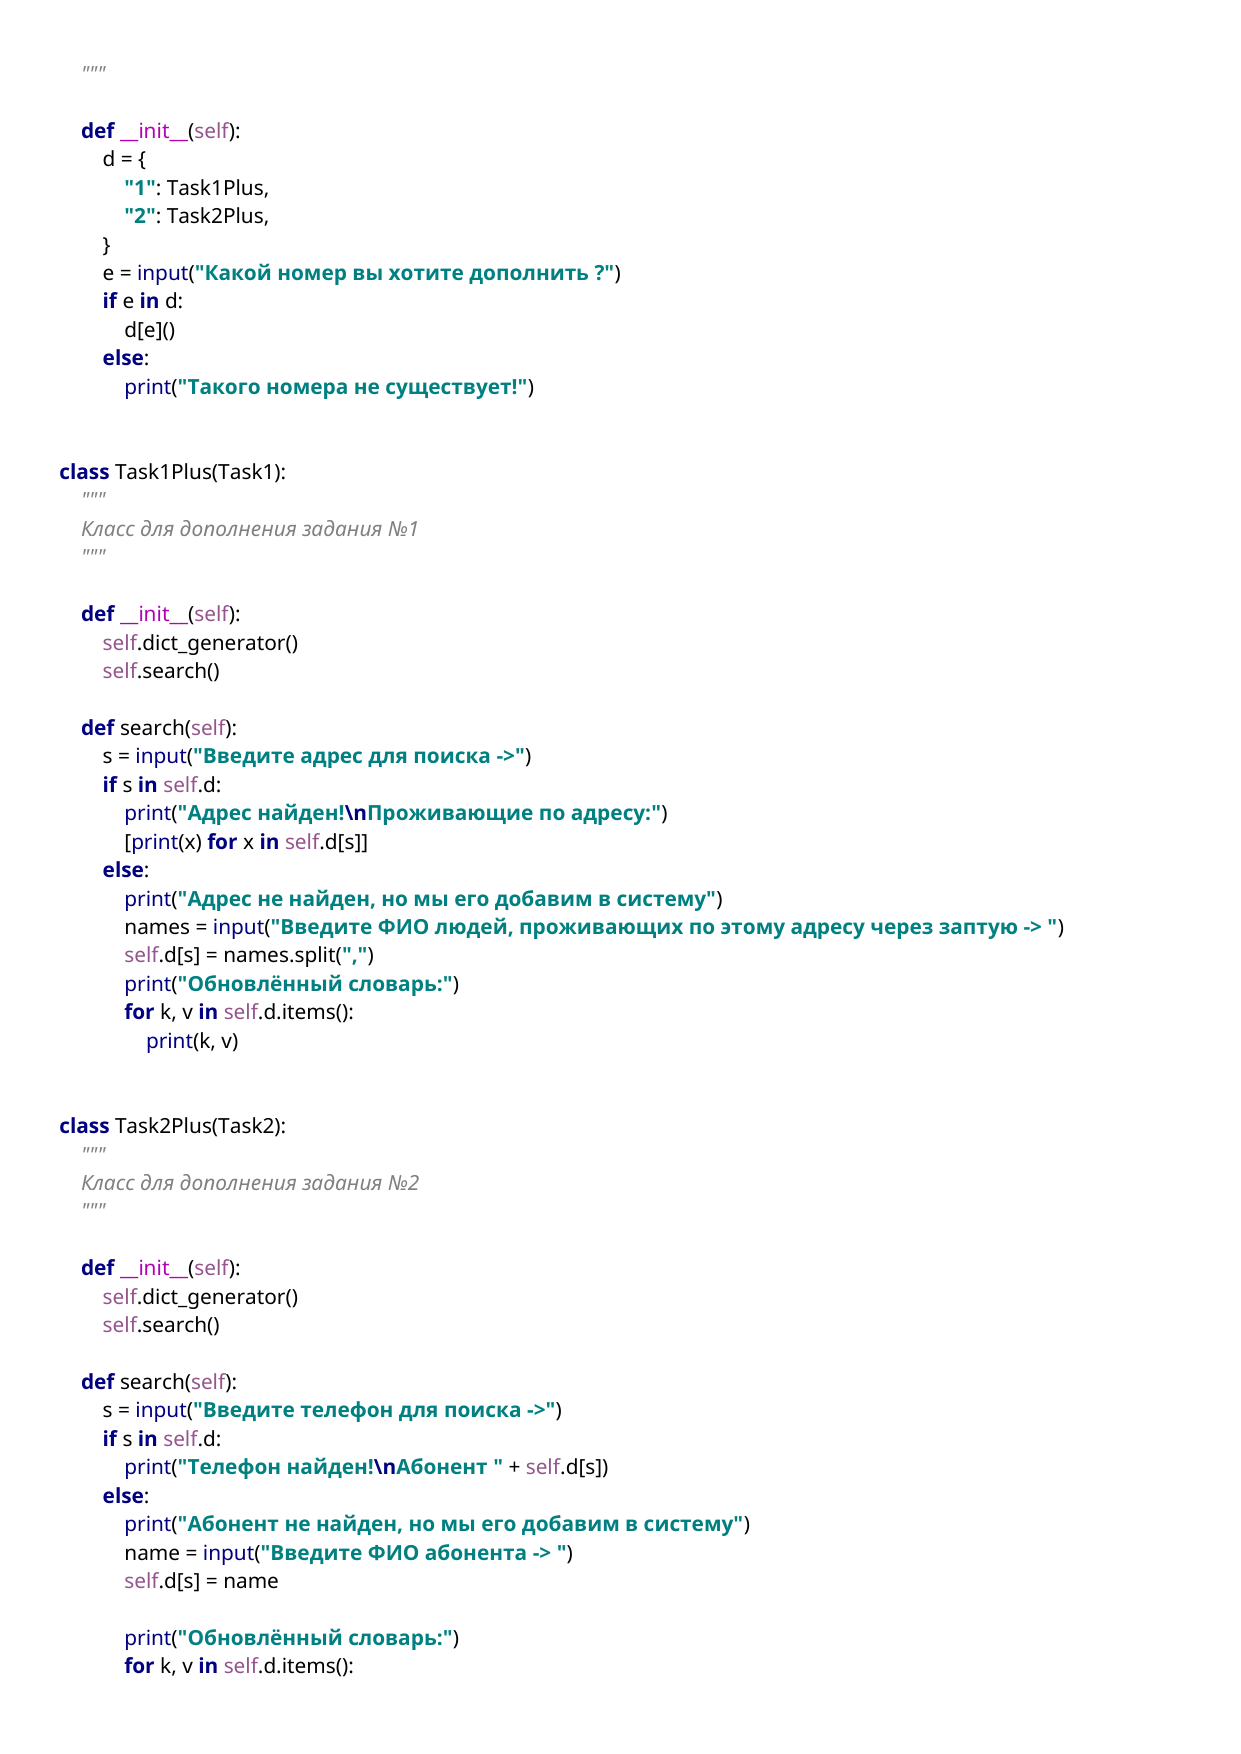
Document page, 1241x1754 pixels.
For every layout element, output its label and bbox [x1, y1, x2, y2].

text [59, 59, 1181, 1680]
